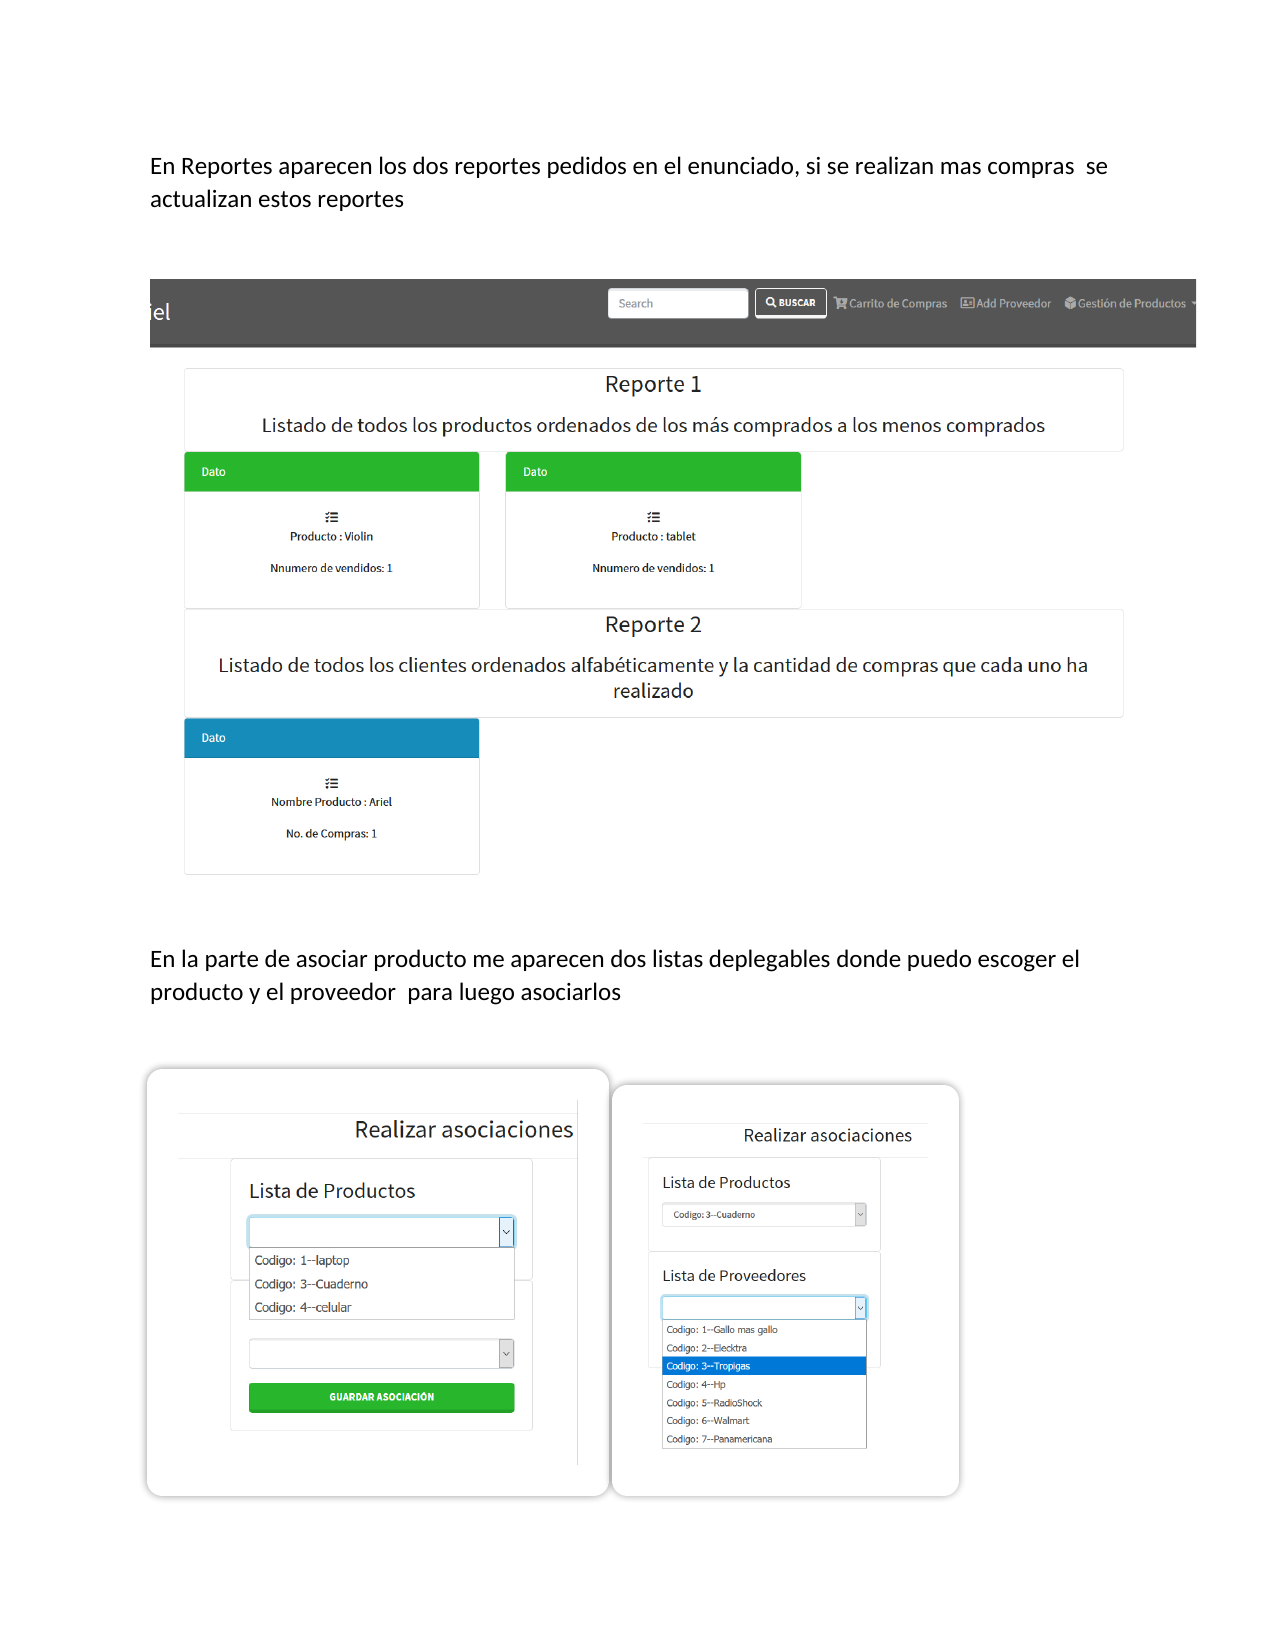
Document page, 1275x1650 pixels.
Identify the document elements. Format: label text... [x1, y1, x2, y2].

text En la parte de asociar producto me aparecen dos listas deplegables donde puedo escoger el producto y el proveedor para luego asociarlos [150, 943, 1125, 1006]
picture [643, 1116, 928, 1465]
text En Reportes aparecen los dos reportes pedidos en el enunciado, si se realizan mas compras se actualizan estos reportes [150, 150, 1125, 213]
picture [150, 279, 1197, 877]
picture [178, 1100, 578, 1465]
